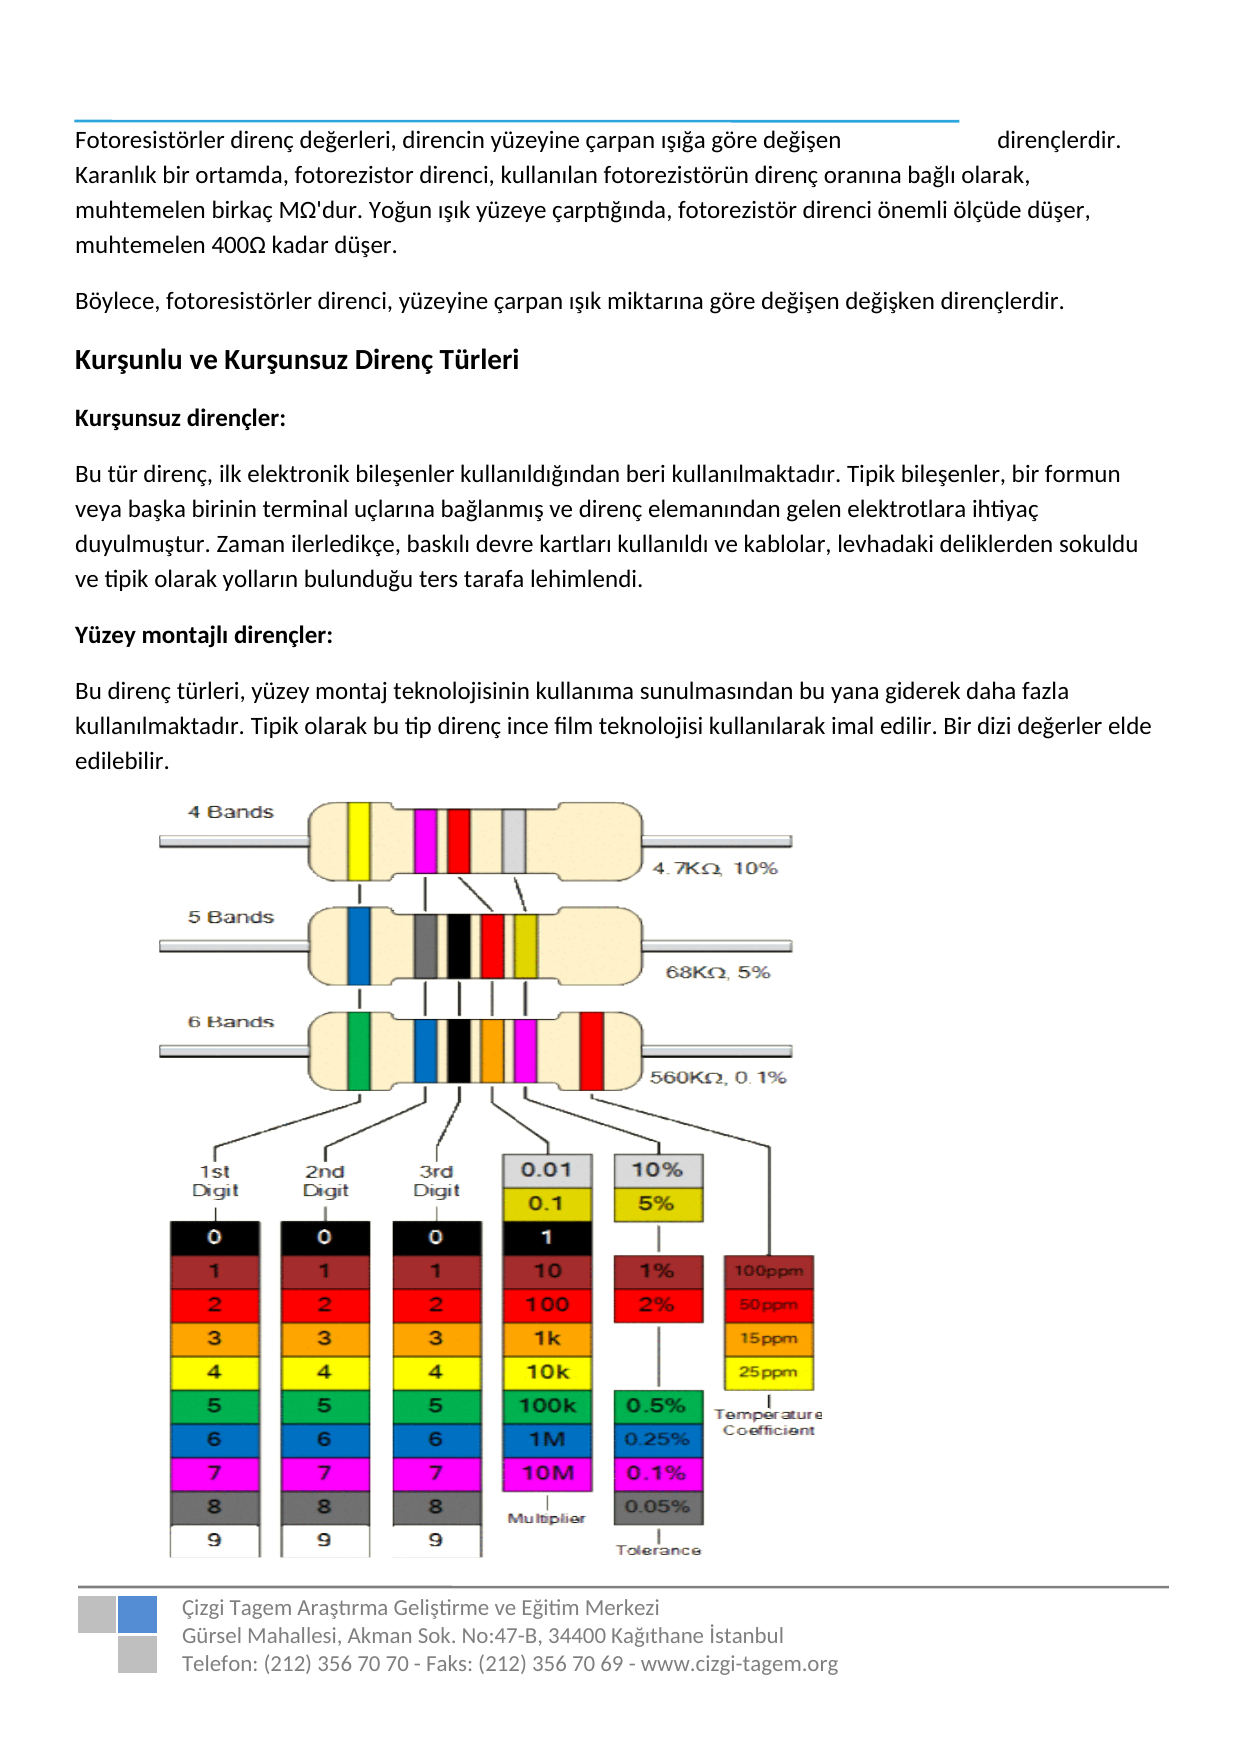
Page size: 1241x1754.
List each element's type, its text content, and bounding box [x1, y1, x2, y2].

text Kurşunsuz dirençler: [75, 402, 1165, 433]
text Kurşunlu ve Kurşunsuz Direnç Türleri [75, 341, 1165, 376]
picture [159, 801, 822, 1557]
text Bu direnç türleri, yüzey montaj teknolojisinin kullanıma sunulmasından bu yana giderek daha fazla kullanılmaktadır. Tipik olarak bu tip direnç ince film teknolojisi kullanılarak imal edilir. Bir dizi değerler elde edilebilir. [75, 675, 1165, 776]
picture [950, 0, 1236, 191]
text Bu tür direnç, ilk elektronik bileşenler kullanıldığından beri kullanılmaktadır. Tipik bileşenler, bir formun veya başka birinin terminal uçlarına bağlanmış ve direnç elemanından gelen elektrotlara ihtiyaç duyulmuştur. Zaman ilerledikçe, baskılı devre kartları kullanıldı ve kablolar, levhadaki deliklerden sokuldu ve tipik olarak yolların bulunduğu ters tarafa lehimlendi. [75, 458, 1165, 594]
text Yüzey montajlı dirençler: [75, 619, 1165, 650]
text Böylece, fotoresistörler direnci, yüzeyine çarpan ışık miktarına göre değişen değişken dirençlerdir. [75, 285, 1165, 315]
text Fotoresistörler direnç değerleri, direncin yüzeyine çarpan ışığa göre değişen dirençlerdir. Karanlık bir ortamda, fotorezistor direnci, kullanılan fotorezistörün direnç oranına bağlı olarak, muhtemelen birkaç MΩ'dur. Yoğun ışık yüzeye çarptığında, fotorezistör direnci önemli ölçüde düşer, muhtemelen 400Ω kadar düşer. [75, 124, 1165, 259]
